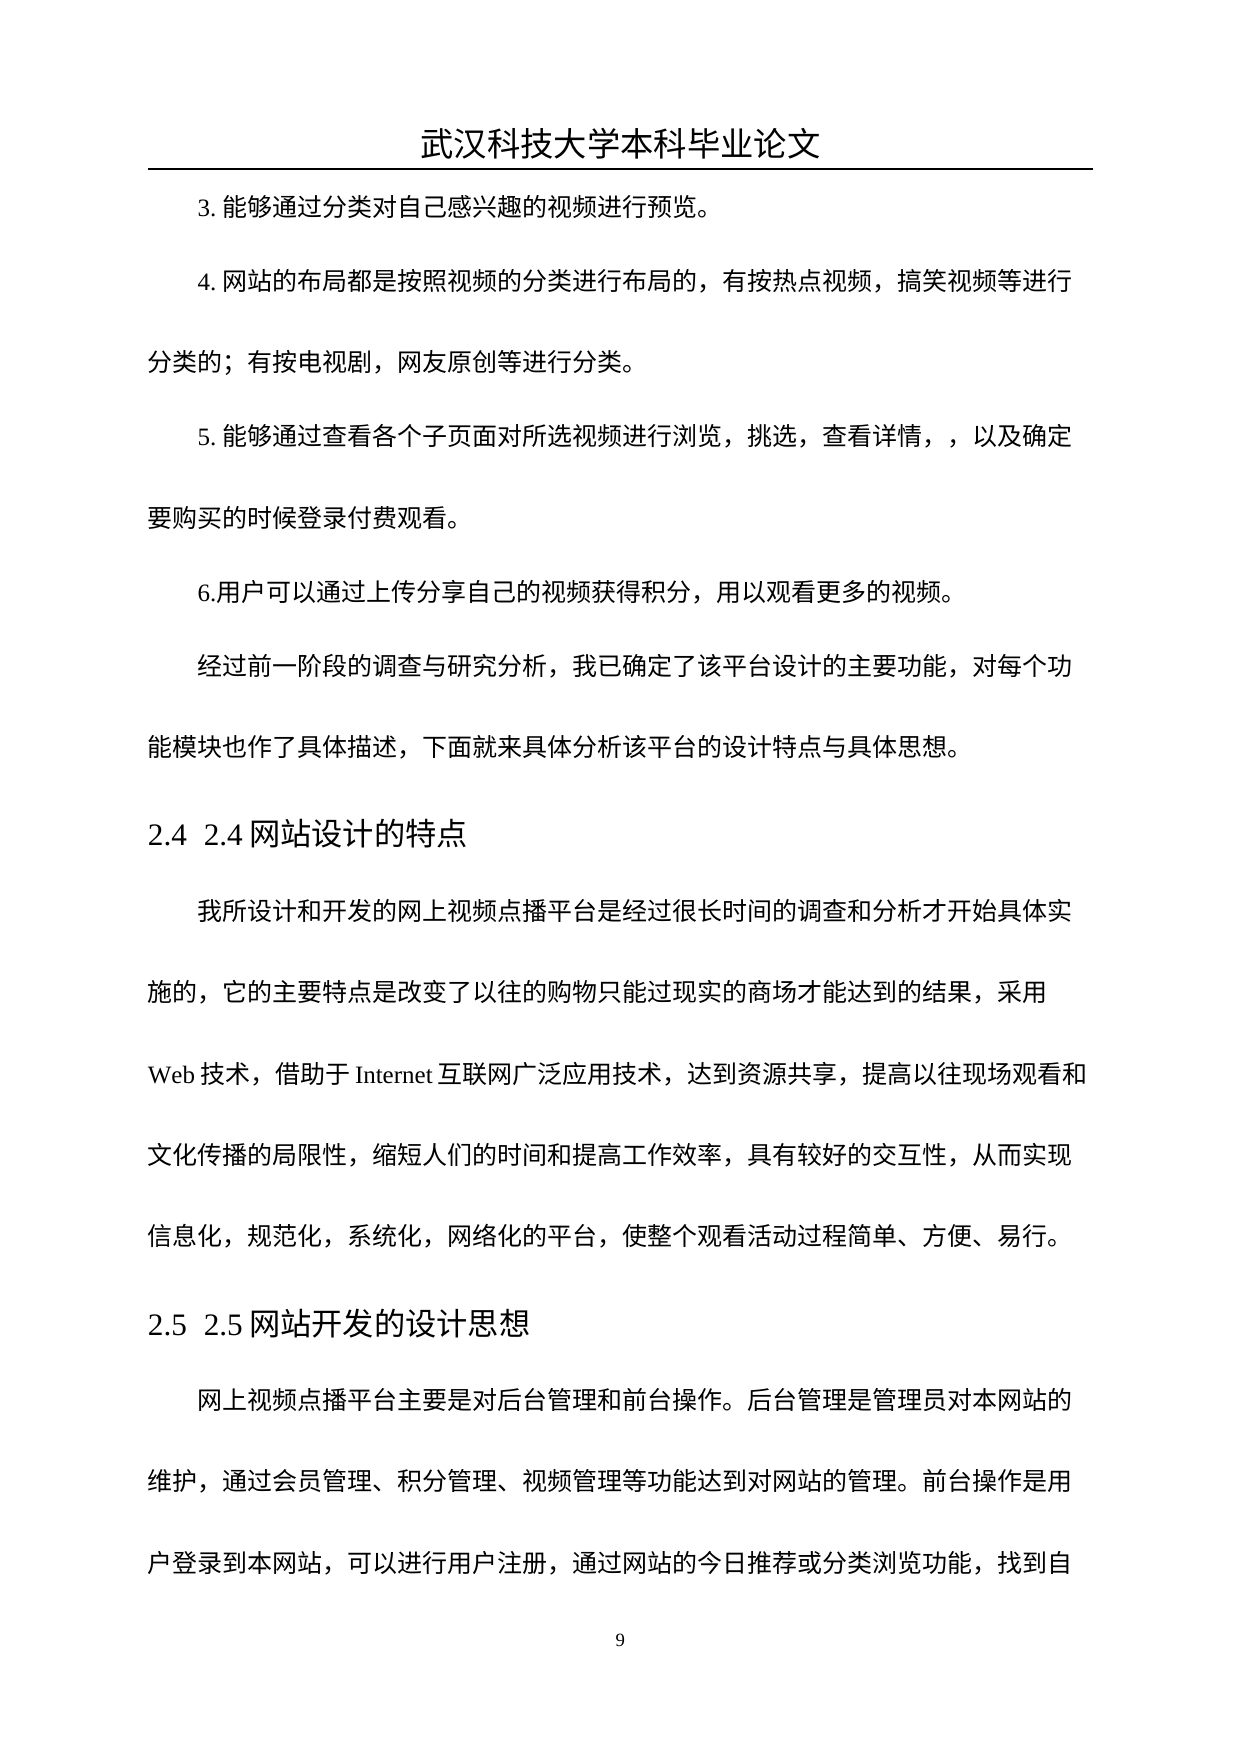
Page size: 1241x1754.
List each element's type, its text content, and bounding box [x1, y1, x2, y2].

text 4. 网站的布局都是按照视频的分类进行布局的，有按热点视频，搞笑视频等进行分类的；有按电视剧，网友原创等进行分类。 [148, 247, 1093, 393]
subtitle 2.4网站设计的特点 [148, 800, 1093, 865]
subtitle 2.5网站开发的设计思想 [148, 1289, 1093, 1354]
text 3. 能够通过分类对自己感兴趣的视频进行预览。 [148, 173, 1093, 238]
text 5. 能够通过查看各个子页面对所选视频进行浏览，挑选，查看详情，，以及确定要购买的时候登录付费观看。 [148, 402, 1093, 549]
text 6.用户可以通过上传分享自己的视频获得积分，用以观看更多的视频。 [148, 558, 1093, 623]
text 我所设计和开发的网上视频点播平台是经过很长时间的调查和分析才开始具体实施的，它的主要特点是改变了以往的购物只能过现实的商场才能达到的结果，采用Web技术，借助于Internet互联网广泛应用技术，达到资源共享，提高以往现场观看和文化传播的局限性，缩短人们的时间和提高工作效率，具有较好的交互性，从而实现信息化，规范化，系统化，网络化的平台，使整个观看活动过程简单、方便、易行。 [148, 877, 1093, 1267]
text 经过前一阶段的调查与研究分析，我已确定了该平台设计的主要功能，对每个功能模块也作了具体描述，下面就来具体分析该平台的设计特点与具体思想。 [148, 632, 1093, 778]
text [148, 1366, 1093, 1594]
